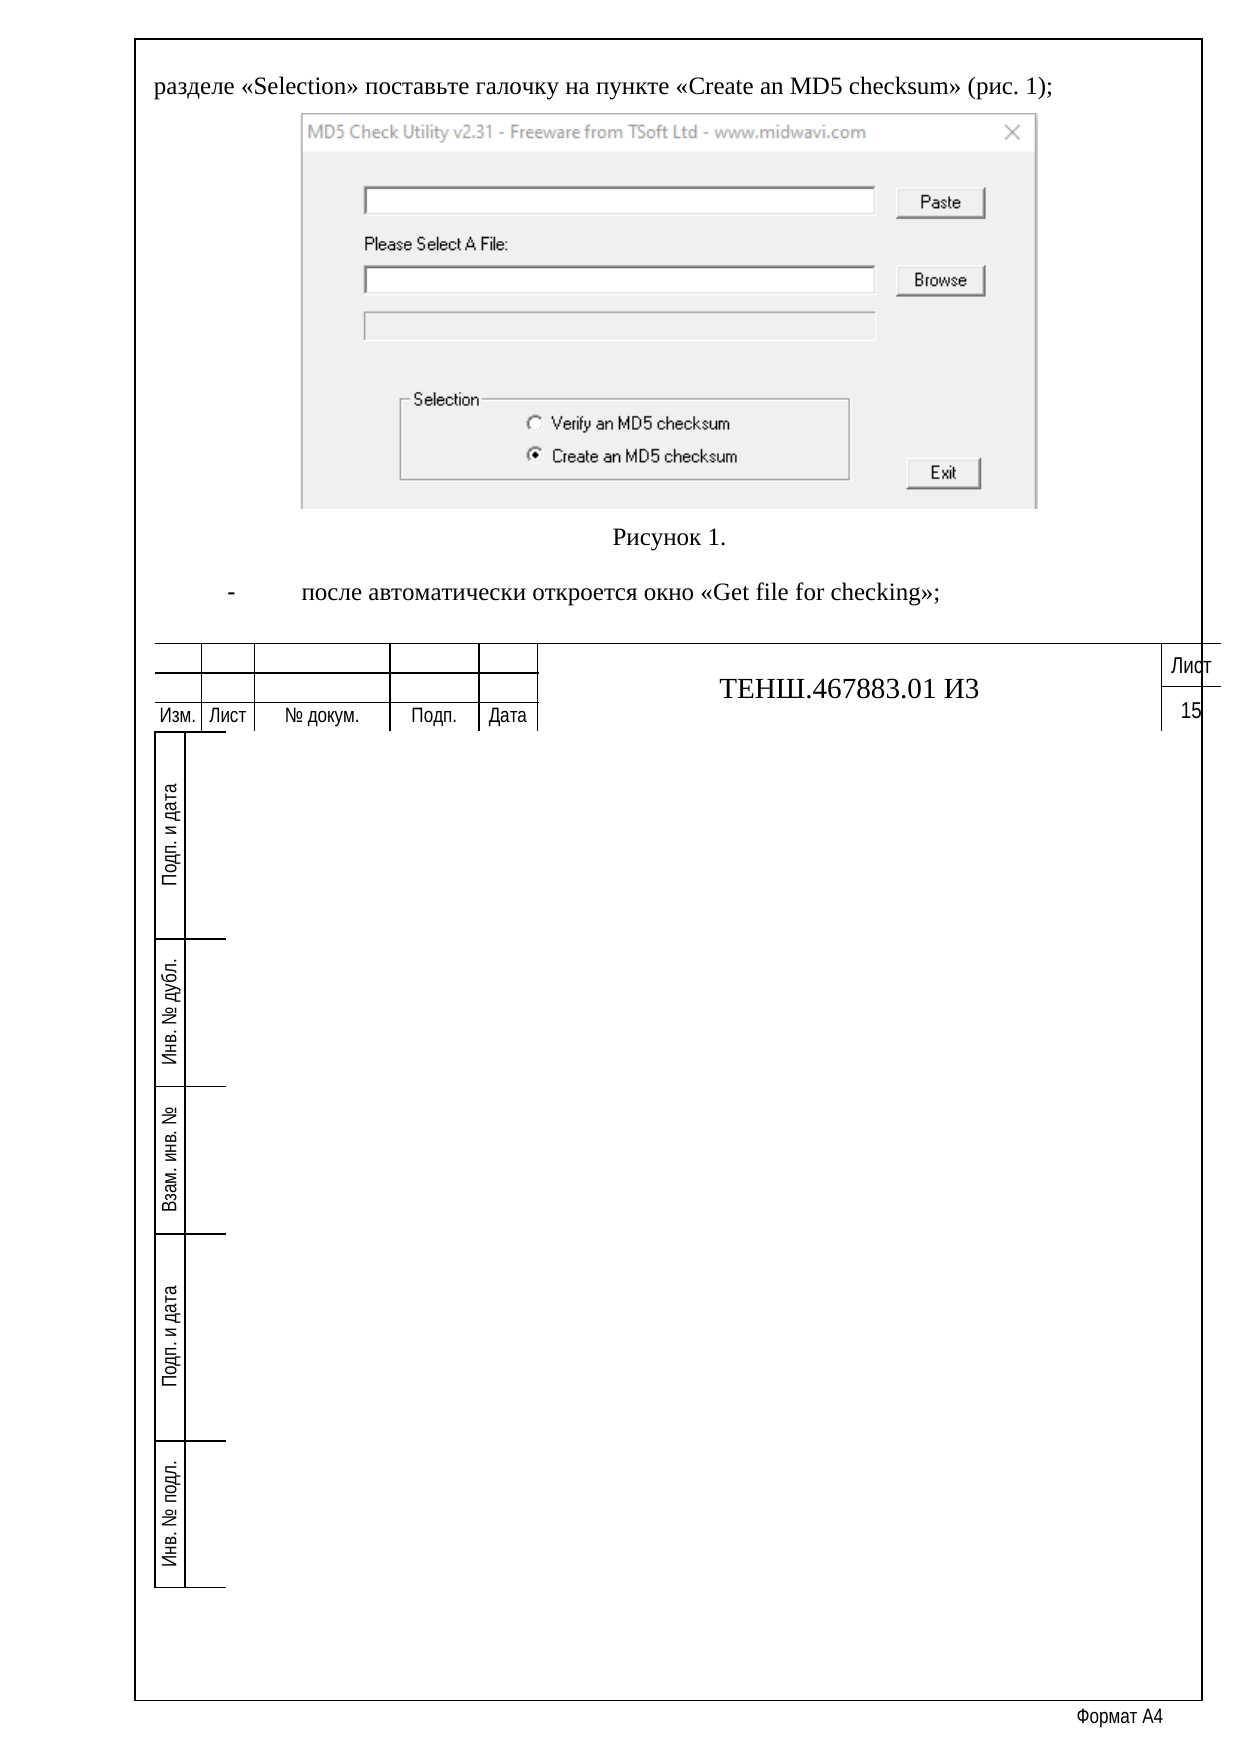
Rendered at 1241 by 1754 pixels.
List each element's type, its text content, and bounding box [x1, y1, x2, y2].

text Рисунок 1. [154, 522, 1185, 551]
list запустите на рабочем столе ярлык «md5.exe», далее в открывшемся окне в разделе «Selection» поставьте галочку на пункте «Create an MD5 checksum» (рис. 1); [154, 71, 1185, 99]
list после автоматически откроется окно «Get file for checking»; [154, 577, 1185, 606]
picture [300, 113, 1038, 509]
